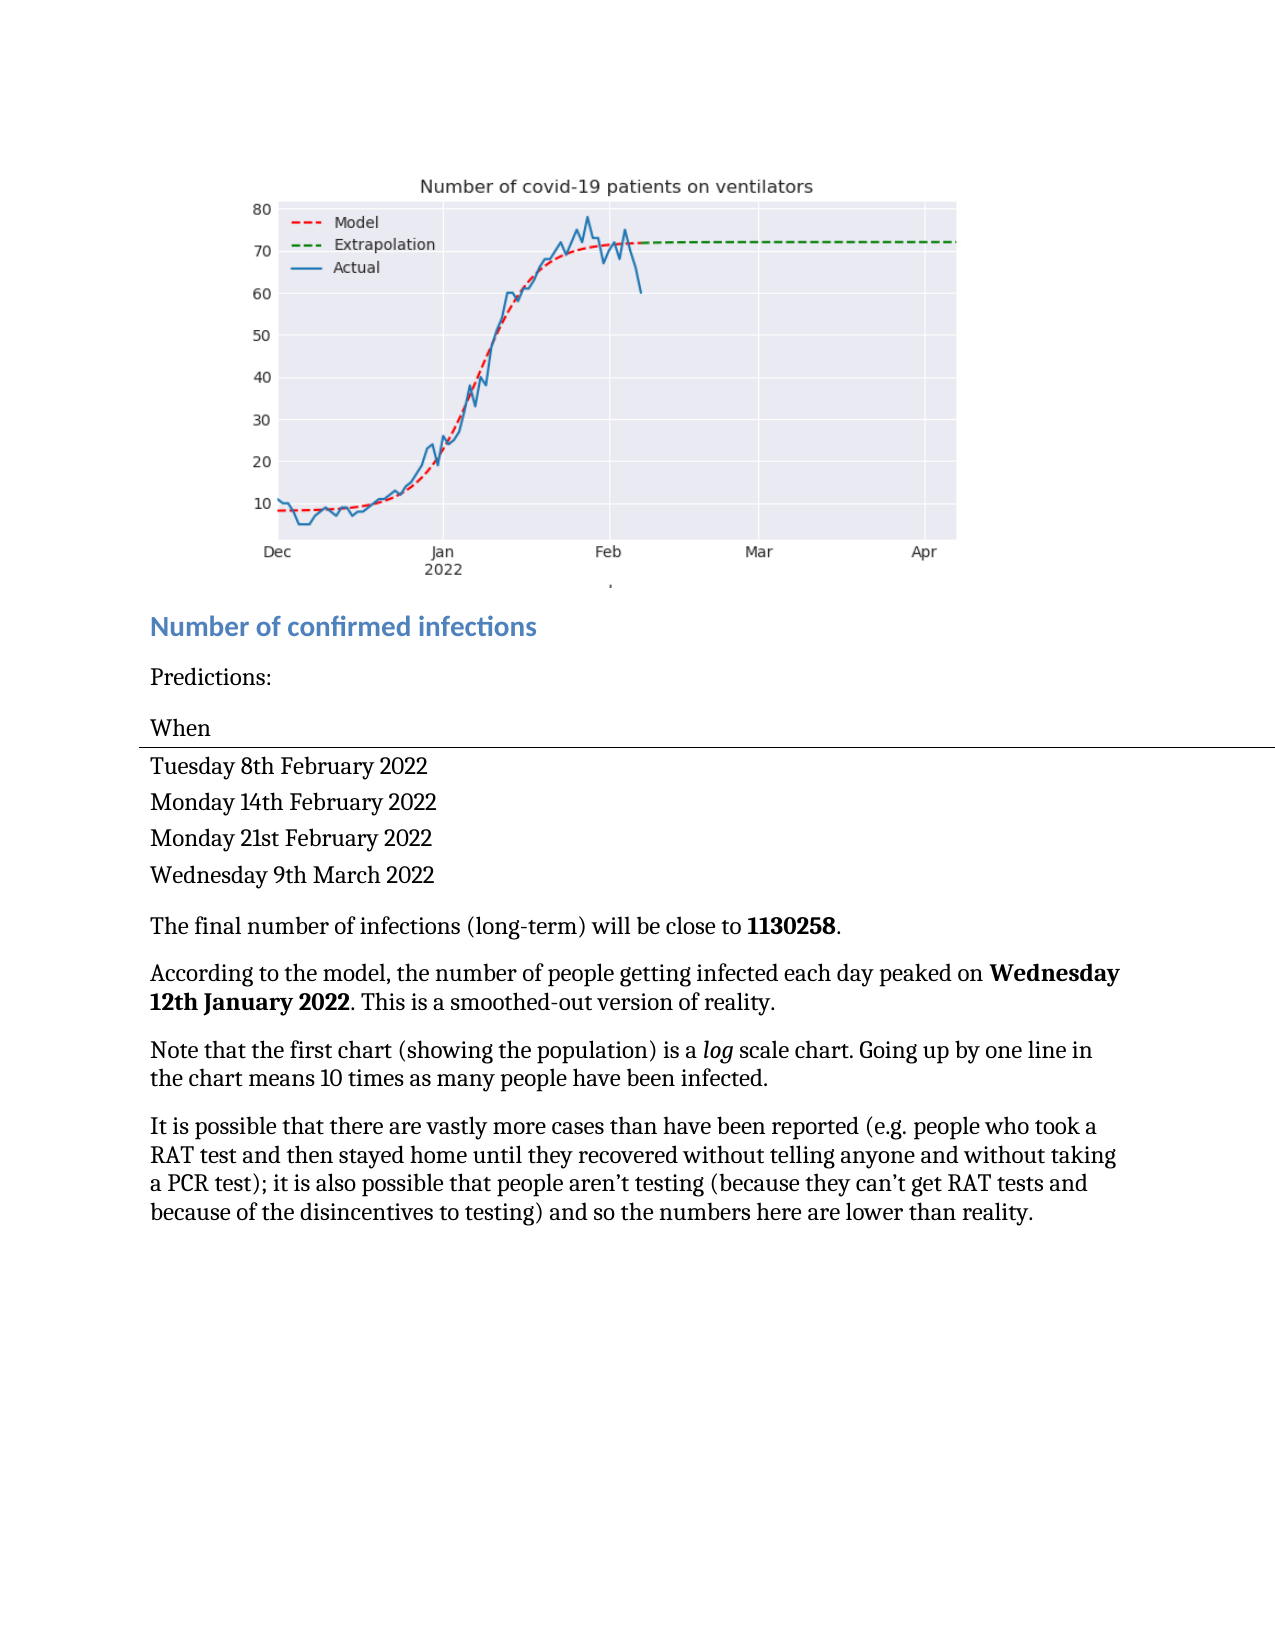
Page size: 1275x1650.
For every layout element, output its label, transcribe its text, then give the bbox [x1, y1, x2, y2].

text It is possible that there are vastly more cases than have been reported (e.g. people who took a RAT test and then stayed home until they recovered without telling anyone and without taking a PCR test); it is also possible that people aren’t testing (because they can’t get RAT tests and because of the disincentives to testing) and so the numbers here are lower than reality. [150, 1112, 1125, 1227]
table_cell Wednesday 9th March 2022 [139, 857, 1275, 893]
picture [168, 150, 1044, 588]
text Note that the first chart (showing the population) is a log scale chart. Going up by one line in the chart means 10 times as many people have been infected. [150, 1036, 1125, 1093]
table_header When [139, 710, 1275, 746]
subtitle Number of confirmed infections [150, 608, 1125, 644]
text According to the model, the number of people getting infected each day peaked on Wednesday 12th January 2022. This is a smoothed-out version of reality. [150, 959, 1125, 1017]
table_cell Tuesday 8th February 2022 [139, 748, 1275, 784]
text Predictions: [150, 663, 1125, 691]
table_cell Monday 21st February 2022 [139, 821, 1275, 857]
text The final number of infections (long-term) will be close to 1130258. [150, 912, 1125, 941]
table_cell Monday 14th February 2022 [139, 784, 1275, 821]
